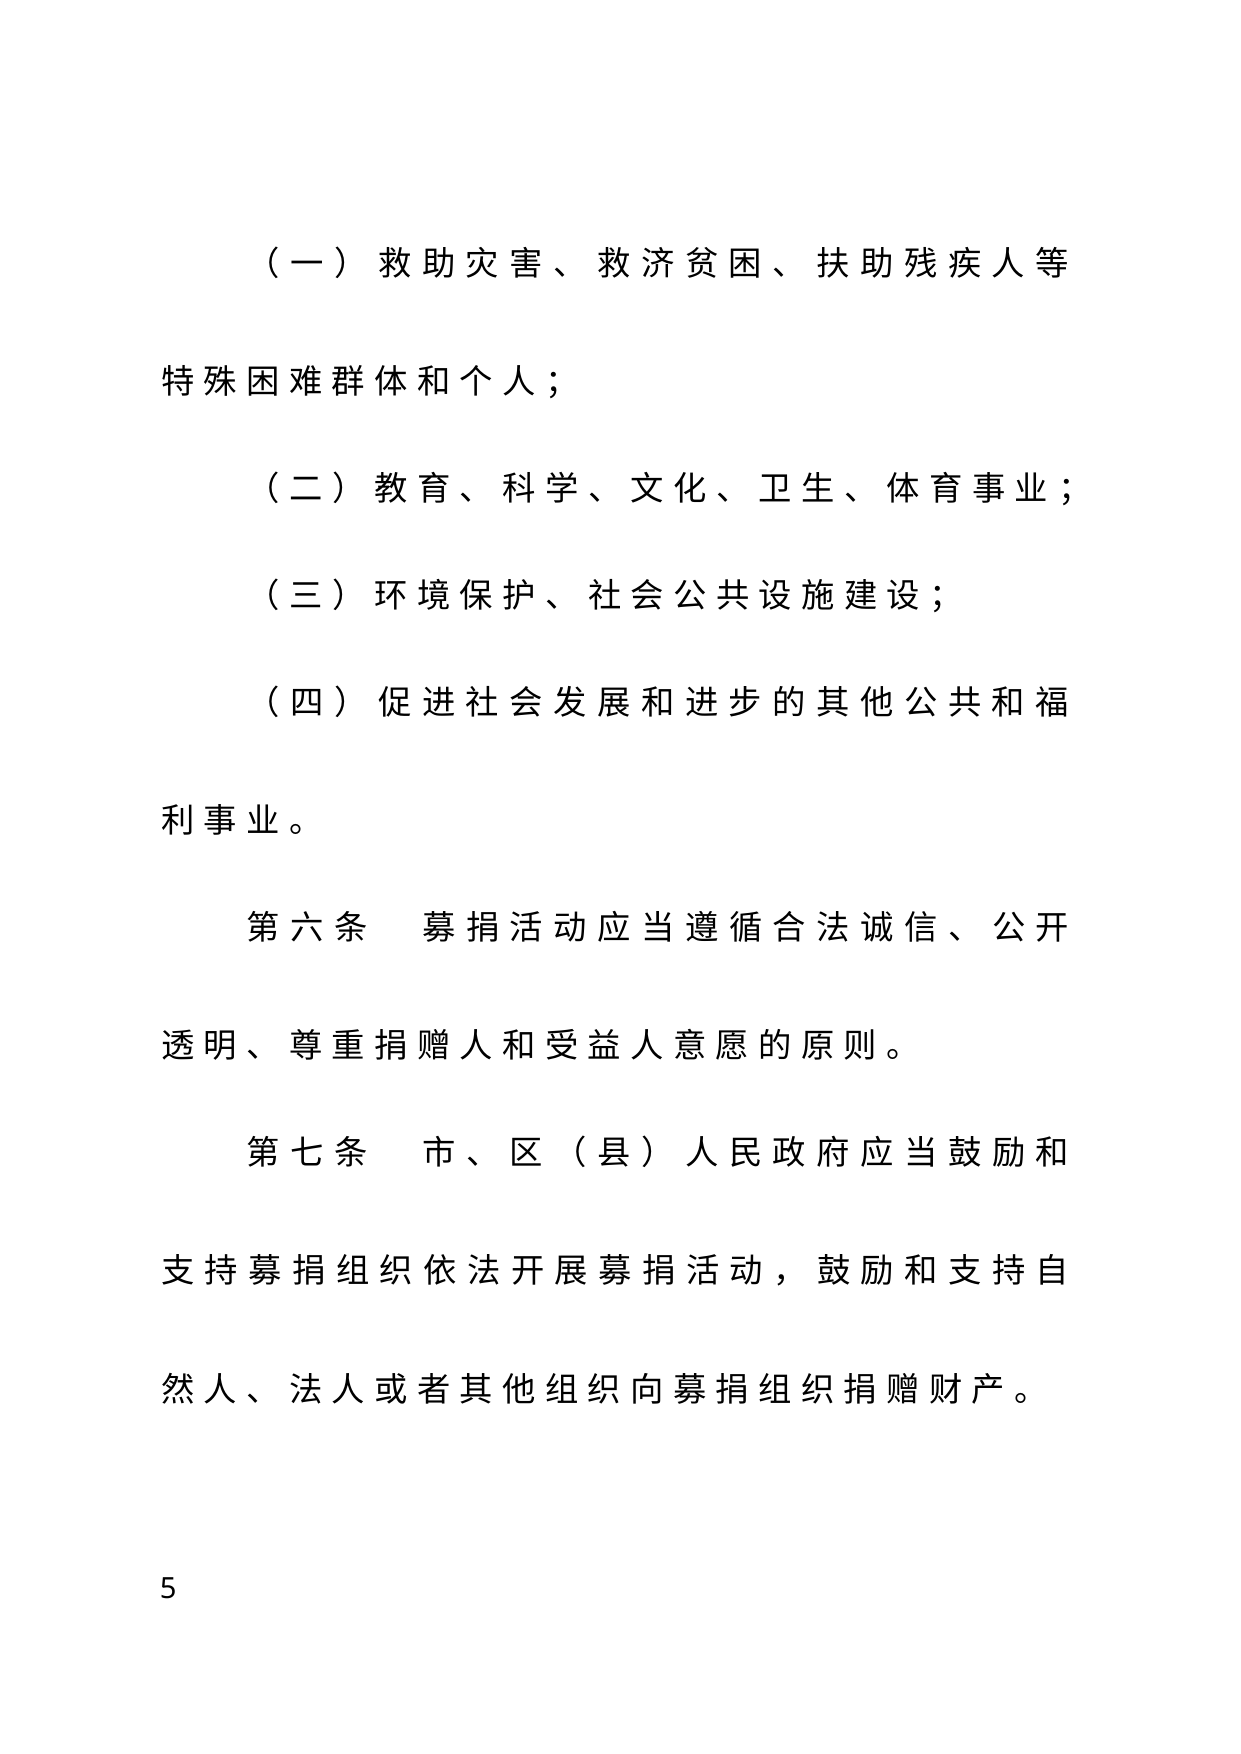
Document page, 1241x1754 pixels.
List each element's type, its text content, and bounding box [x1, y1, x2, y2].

text （一）救助灾害、救济贫困、扶助残疾人等特殊困难群体和个人； [161, 213, 1079, 427]
text 第七条 市、区（县）人民政府应当鼓励和支持募捐组织依法开展募捐活动，鼓励和支持自然人、法人或者其他组织向募捐组织捐赠财产。 [161, 1103, 1079, 1434]
text （三）环境保护、社会公共设施建设； [161, 545, 1079, 640]
text （二）教育、科学、文化、卫生、体育事业； [161, 439, 1079, 533]
text 第六条 募捐活动应当遵循合法诚信、公开透明、尊重捐赠人和受益人意愿的原则。 [161, 877, 1079, 1091]
text （四）促进社会发展和进步的其他公共和福利事业。 [161, 652, 1079, 865]
